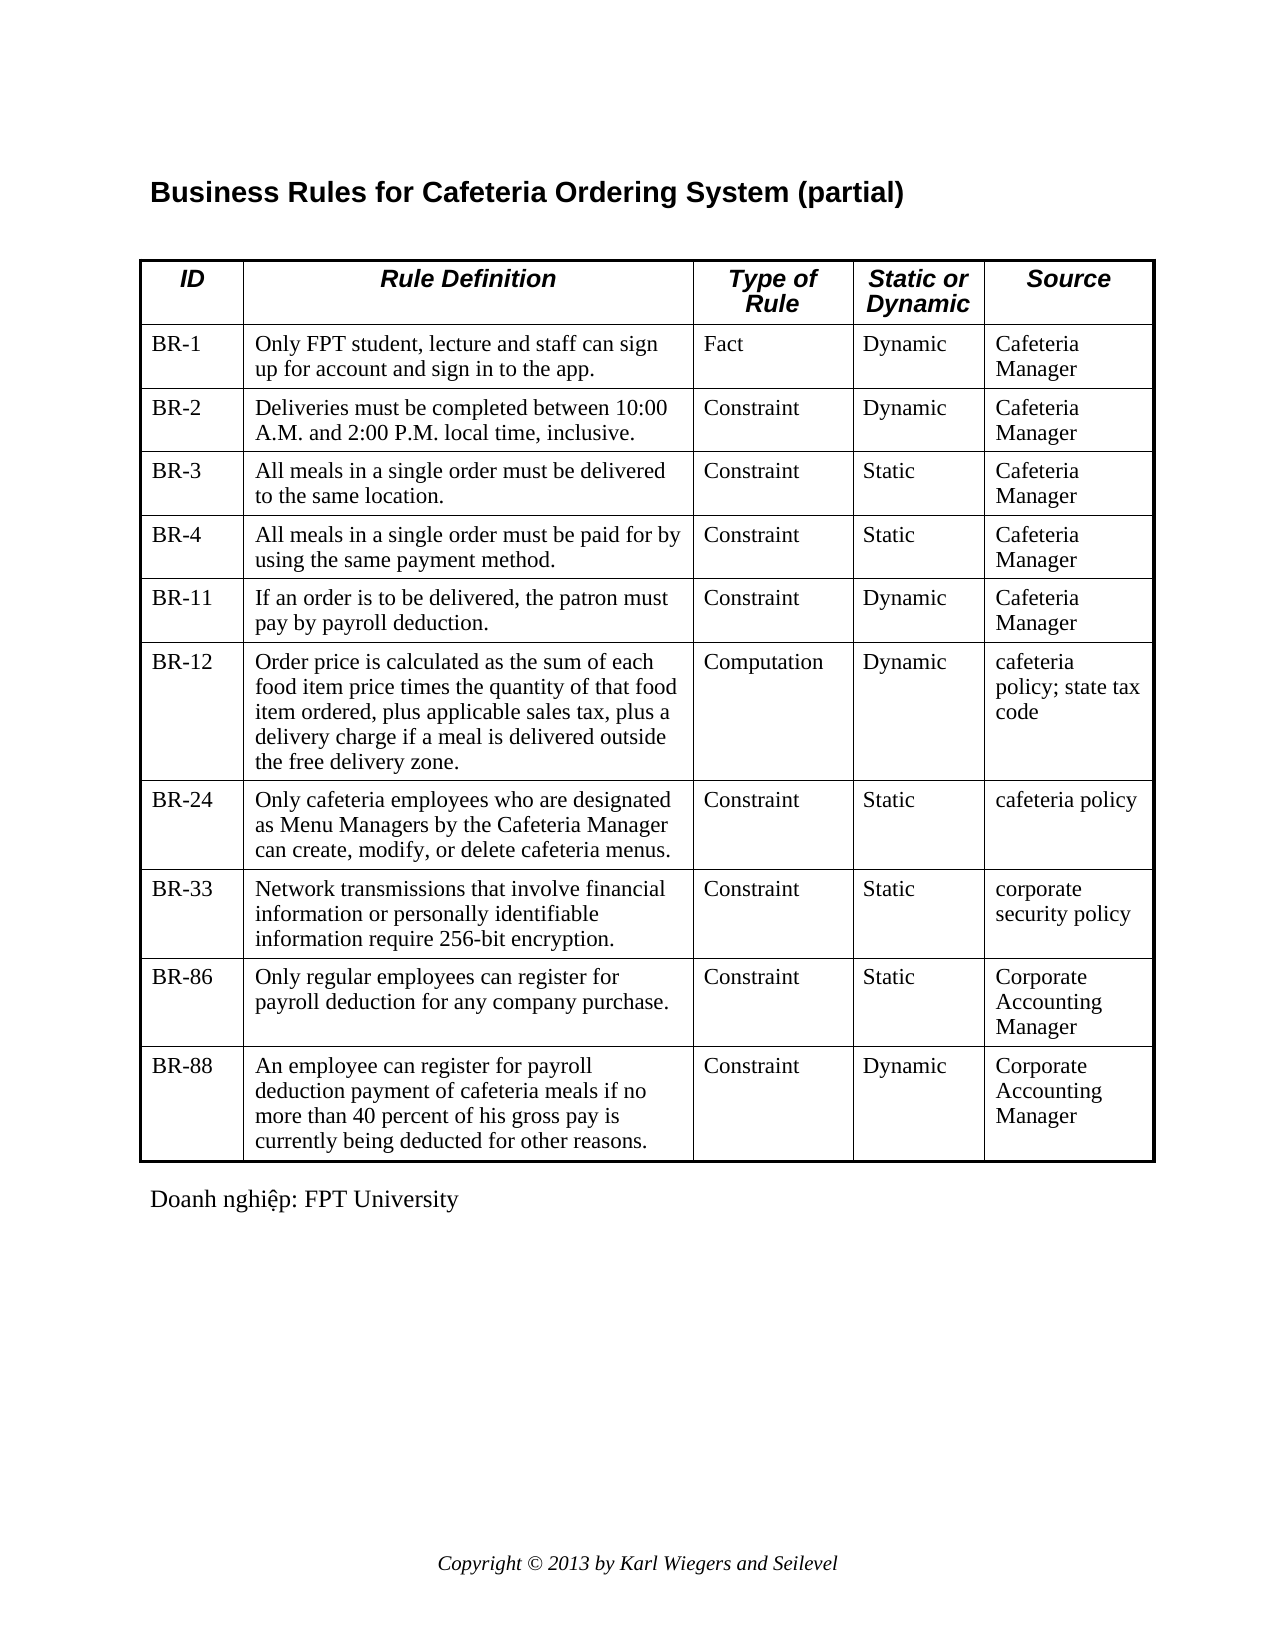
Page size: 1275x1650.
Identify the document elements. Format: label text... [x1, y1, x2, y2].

table_cell Dynamic [854, 325, 984, 388]
table_header Static or Dynamic [854, 262, 984, 324]
table_cell Static [854, 781, 984, 869]
table_cell cafeteria policy; state tax code [985, 643, 1152, 780]
table_cell An employee can register for payroll deduction payment of cafeteria meals if no more than 40 percent of his gross pay is currently being deducted for other reasons. [244, 1047, 693, 1159]
table_header ID [142, 262, 243, 324]
table_cell BR-4 [142, 516, 243, 578]
table_cell All meals in a single order must be paid for by using the same payment method. [244, 516, 693, 578]
table_cell Fact [694, 325, 853, 388]
table_cell BR-33 [142, 870, 243, 957]
table_cell Dynamic [854, 579, 984, 642]
table_cell BR-86 [142, 959, 243, 1046]
table_cell Constraint [694, 870, 853, 957]
table_cell BR-1 [142, 325, 243, 388]
table_cell corporate security policy [985, 870, 1152, 957]
table_header Type of Rule [694, 262, 853, 324]
table_cell Cafeteria Manager [985, 516, 1152, 578]
table_cell Cafeteria Manager [985, 579, 1152, 642]
table_cell Constraint [694, 389, 853, 451]
table_header Source [985, 262, 1152, 324]
table_cell cafeteria policy [985, 781, 1152, 869]
table_header Rule Definition [244, 262, 693, 324]
table_cell Constraint [694, 1047, 853, 1159]
table_cell Constraint [694, 516, 853, 578]
table_cell Static [854, 870, 984, 957]
table_cell Static [854, 959, 984, 1046]
table_cell Dynamic [854, 389, 984, 451]
table_cell Static [854, 452, 984, 515]
table_cell Only cafeteria employees who are designated as Menu Managers by the Cafeteria Manager can create, modify, or delete cafeteria menus. [244, 781, 693, 869]
table_cell BR-2 [142, 389, 243, 451]
table_cell BR-12 [142, 643, 243, 780]
table_cell Cafeteria Manager [985, 325, 1152, 388]
table_cell Only regular employees can register for payroll deduction for any company purchase. [244, 959, 693, 1046]
table_cell All meals in a single order must be delivered to the same location. [244, 452, 693, 515]
table_cell BR-88 [142, 1047, 243, 1159]
table_cell Corporate Accounting Manager [985, 1047, 1152, 1159]
table_cell Corporate Accounting Manager [985, 959, 1152, 1046]
table_cell Cafeteria Manager [985, 452, 1152, 515]
text Doanh nghiệp: FPT University [150, 1188, 1125, 1213]
table_cell Computation [694, 643, 853, 780]
table_cell Constraint [694, 579, 853, 642]
table_cell Order price is calculated as the sum of each food item price times the quantity of that food item ordered, plus applicable sales tax, plus a delivery charge if a meal is delivered outside the free delivery zone. [244, 643, 693, 780]
table_cell Dynamic [854, 643, 984, 780]
table_cell Network transmissions that involve financial information or personally identifiable information require 256-bit encryption. [244, 870, 693, 957]
table_cell BR-3 [142, 452, 243, 515]
table_cell BR-24 [142, 781, 243, 869]
table_cell Constraint [694, 452, 853, 515]
table_cell BR-11 [142, 579, 243, 642]
table_cell Deliveries must be completed between 10:00 A.M. and 2:00 P.M. local time, inclusive. [244, 389, 693, 451]
table_cell Only FPT student, lecture and staff can sign up for account and sign in to the app. [244, 325, 693, 388]
table_cell Dynamic [854, 1047, 984, 1159]
table_cell If an order is to be delivered, the patron must pay by payroll deduction. [244, 579, 693, 642]
table_cell Constraint [694, 781, 853, 869]
subtitle Business Rules for Cafeteria Ordering System (partial) [150, 175, 1125, 208]
table_cell Cafeteria Manager [985, 389, 1152, 451]
table_cell Static [854, 516, 984, 578]
table_cell Constraint [694, 959, 853, 1046]
